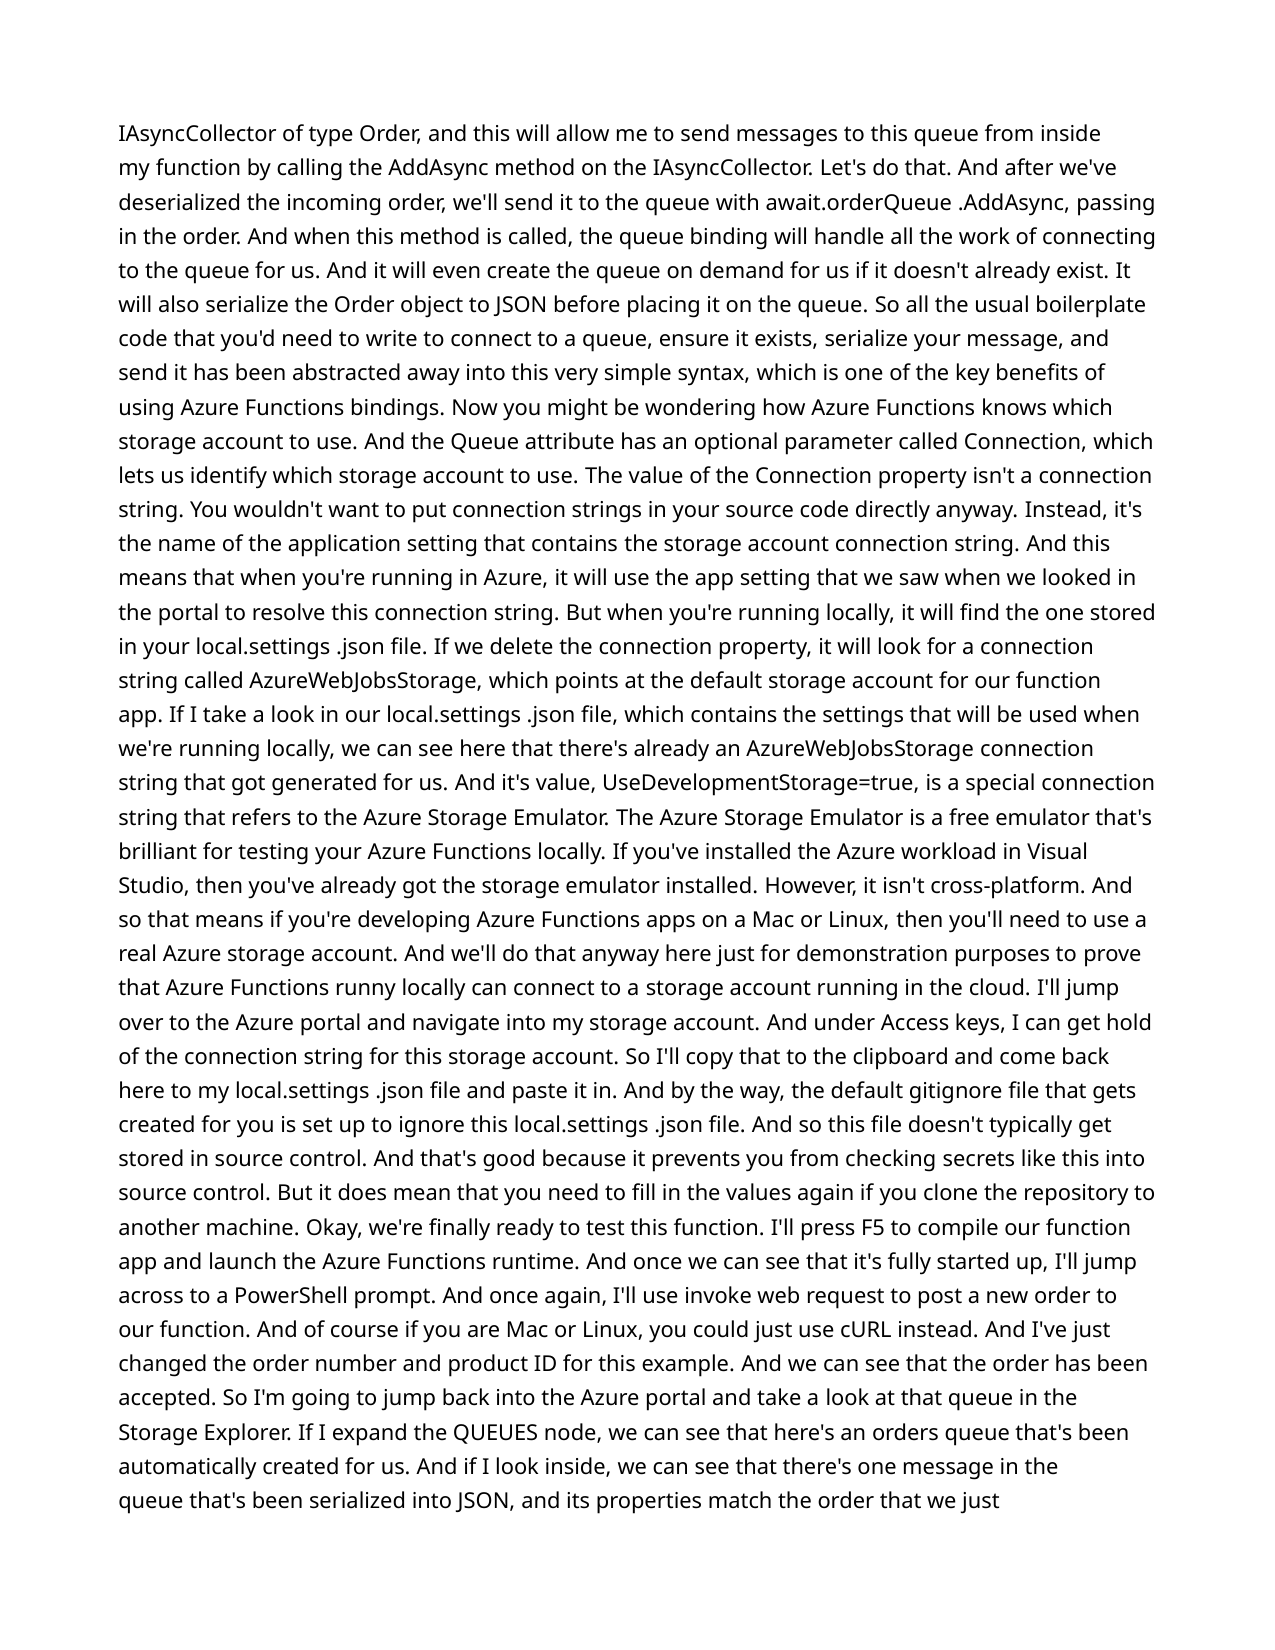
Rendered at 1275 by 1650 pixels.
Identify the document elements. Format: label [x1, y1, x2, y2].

text [118, 118, 1157, 1514]
